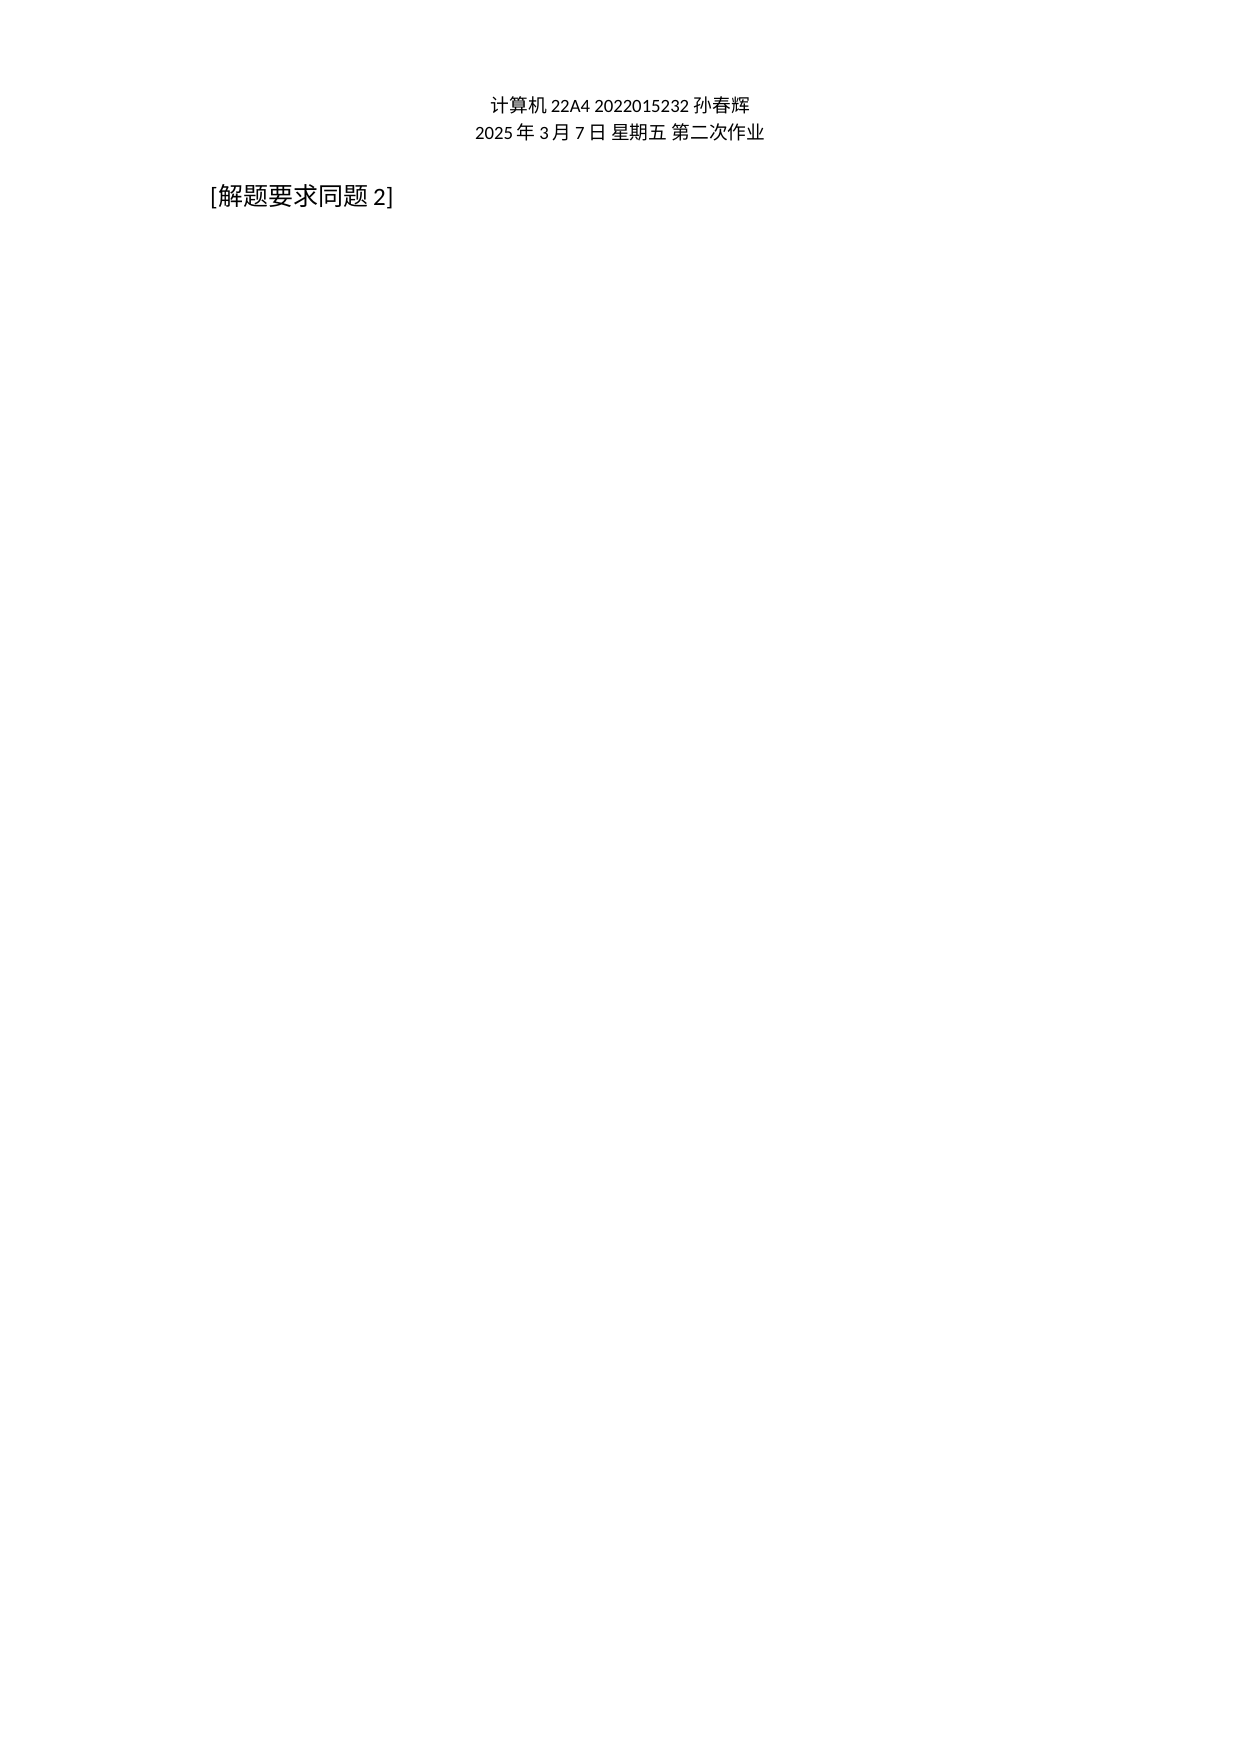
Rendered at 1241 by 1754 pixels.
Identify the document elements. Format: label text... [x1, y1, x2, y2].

text [解题要求同题2] [187, 162, 1053, 227]
